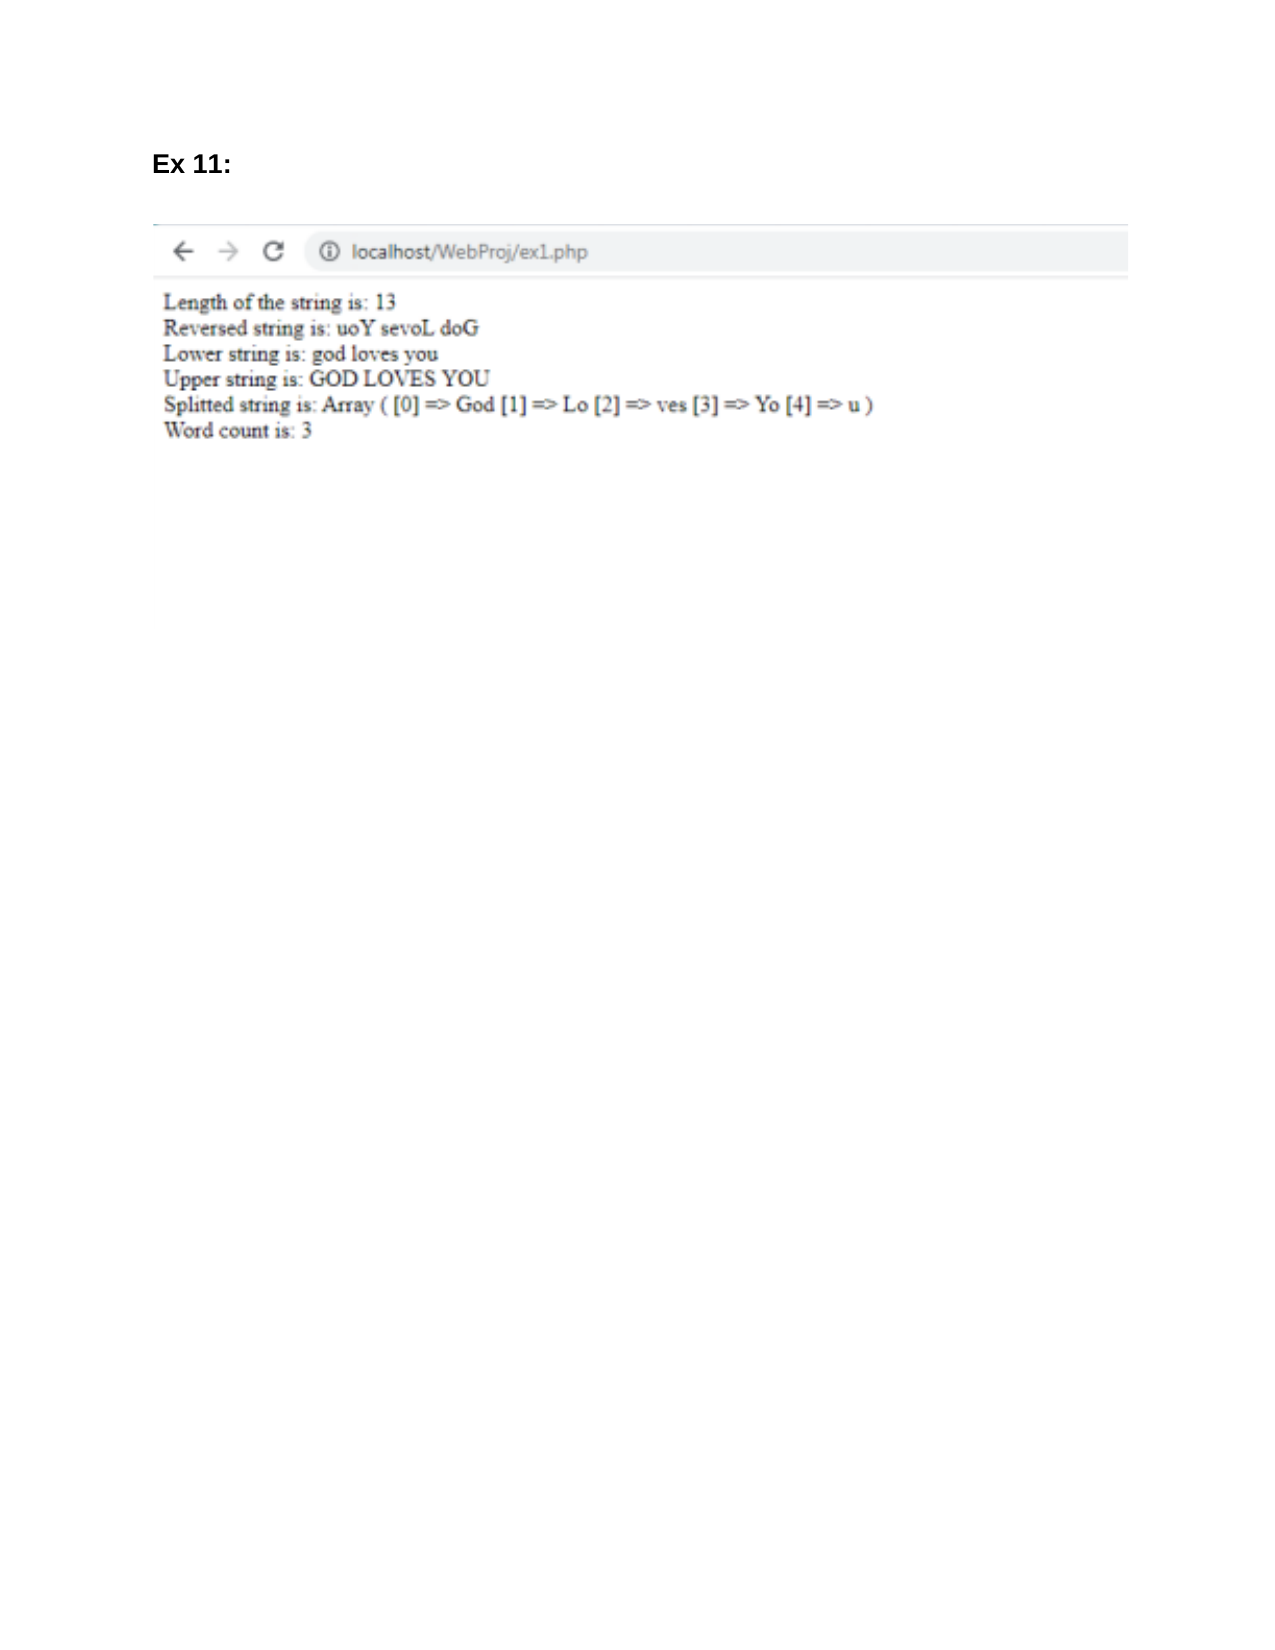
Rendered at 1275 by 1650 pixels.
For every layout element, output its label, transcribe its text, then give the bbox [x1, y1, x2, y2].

picture [153, 224, 1129, 629]
text Ex 11: [152, 148, 1128, 179]
